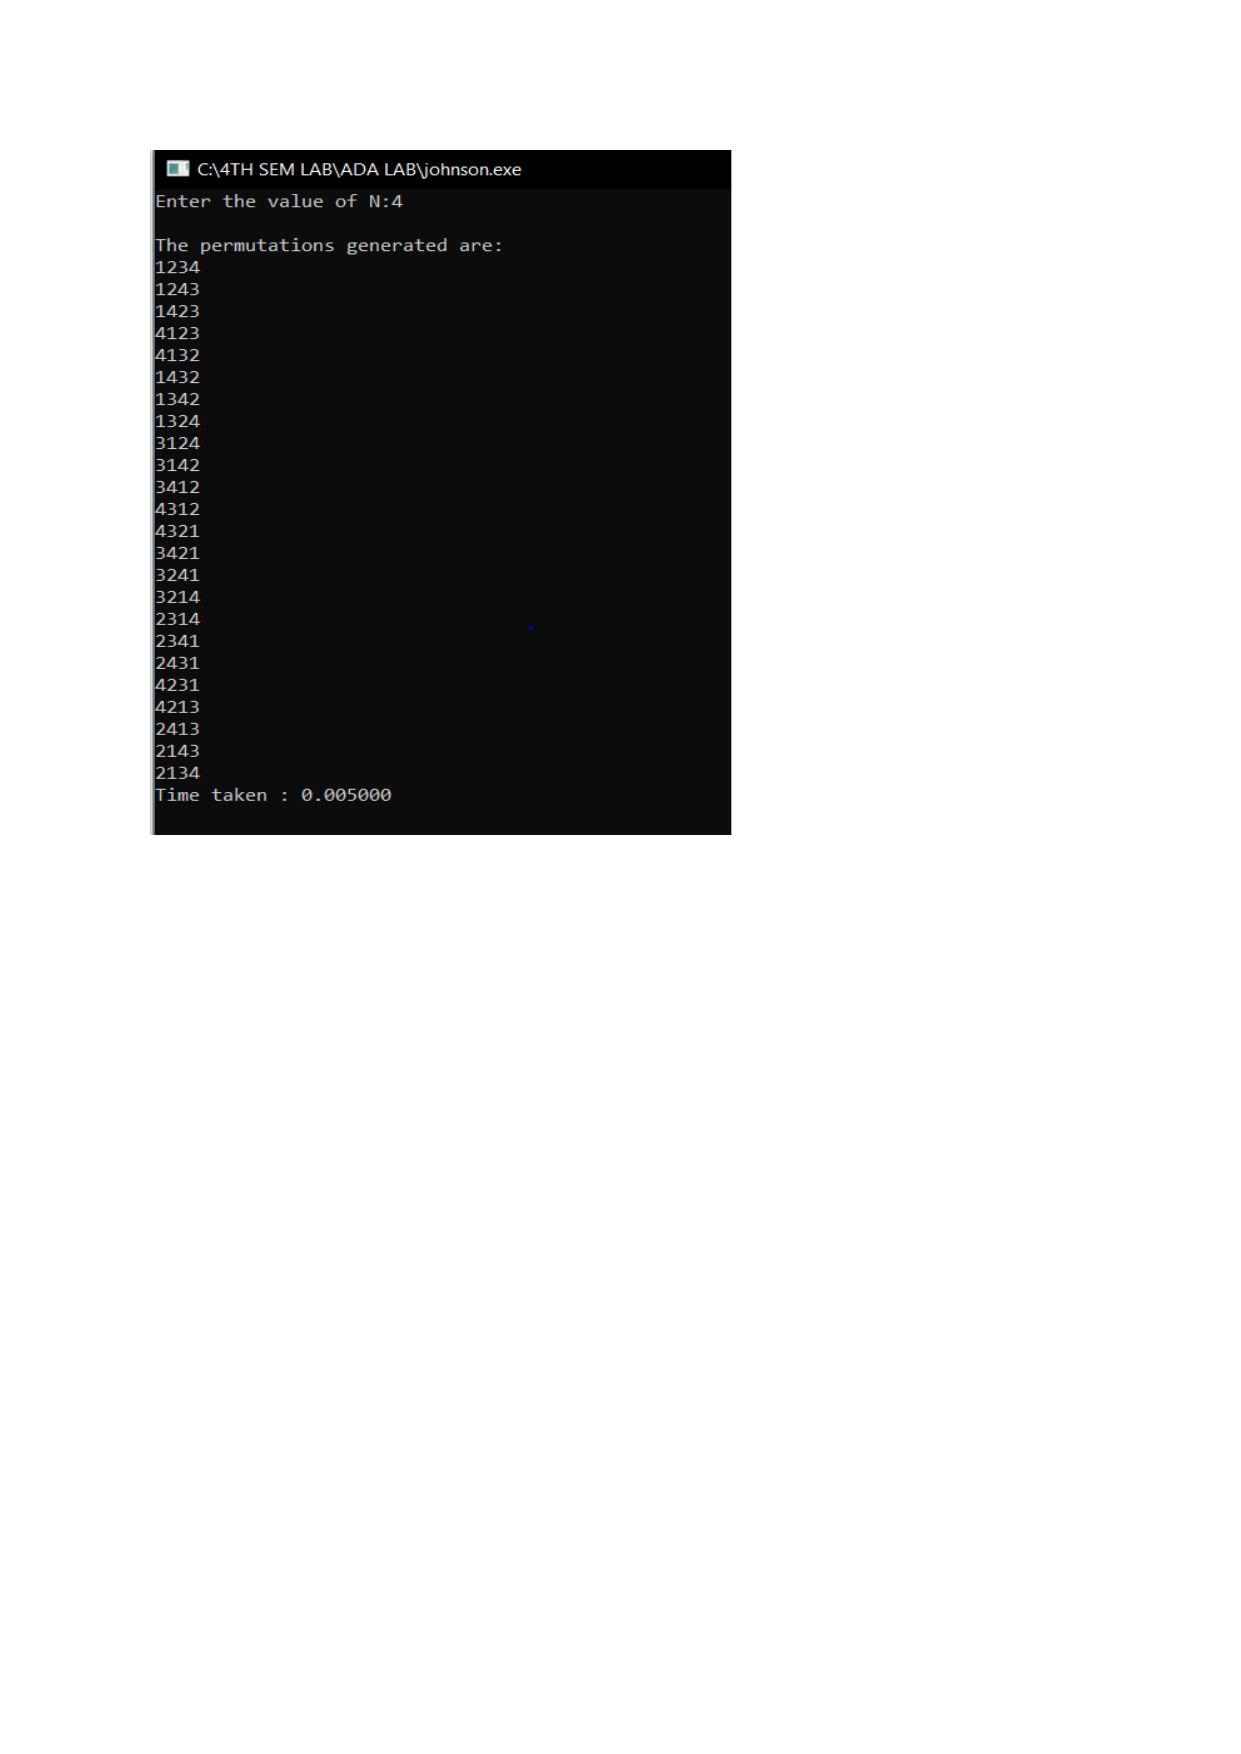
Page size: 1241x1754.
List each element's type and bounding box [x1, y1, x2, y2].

picture [150, 150, 732, 835]
